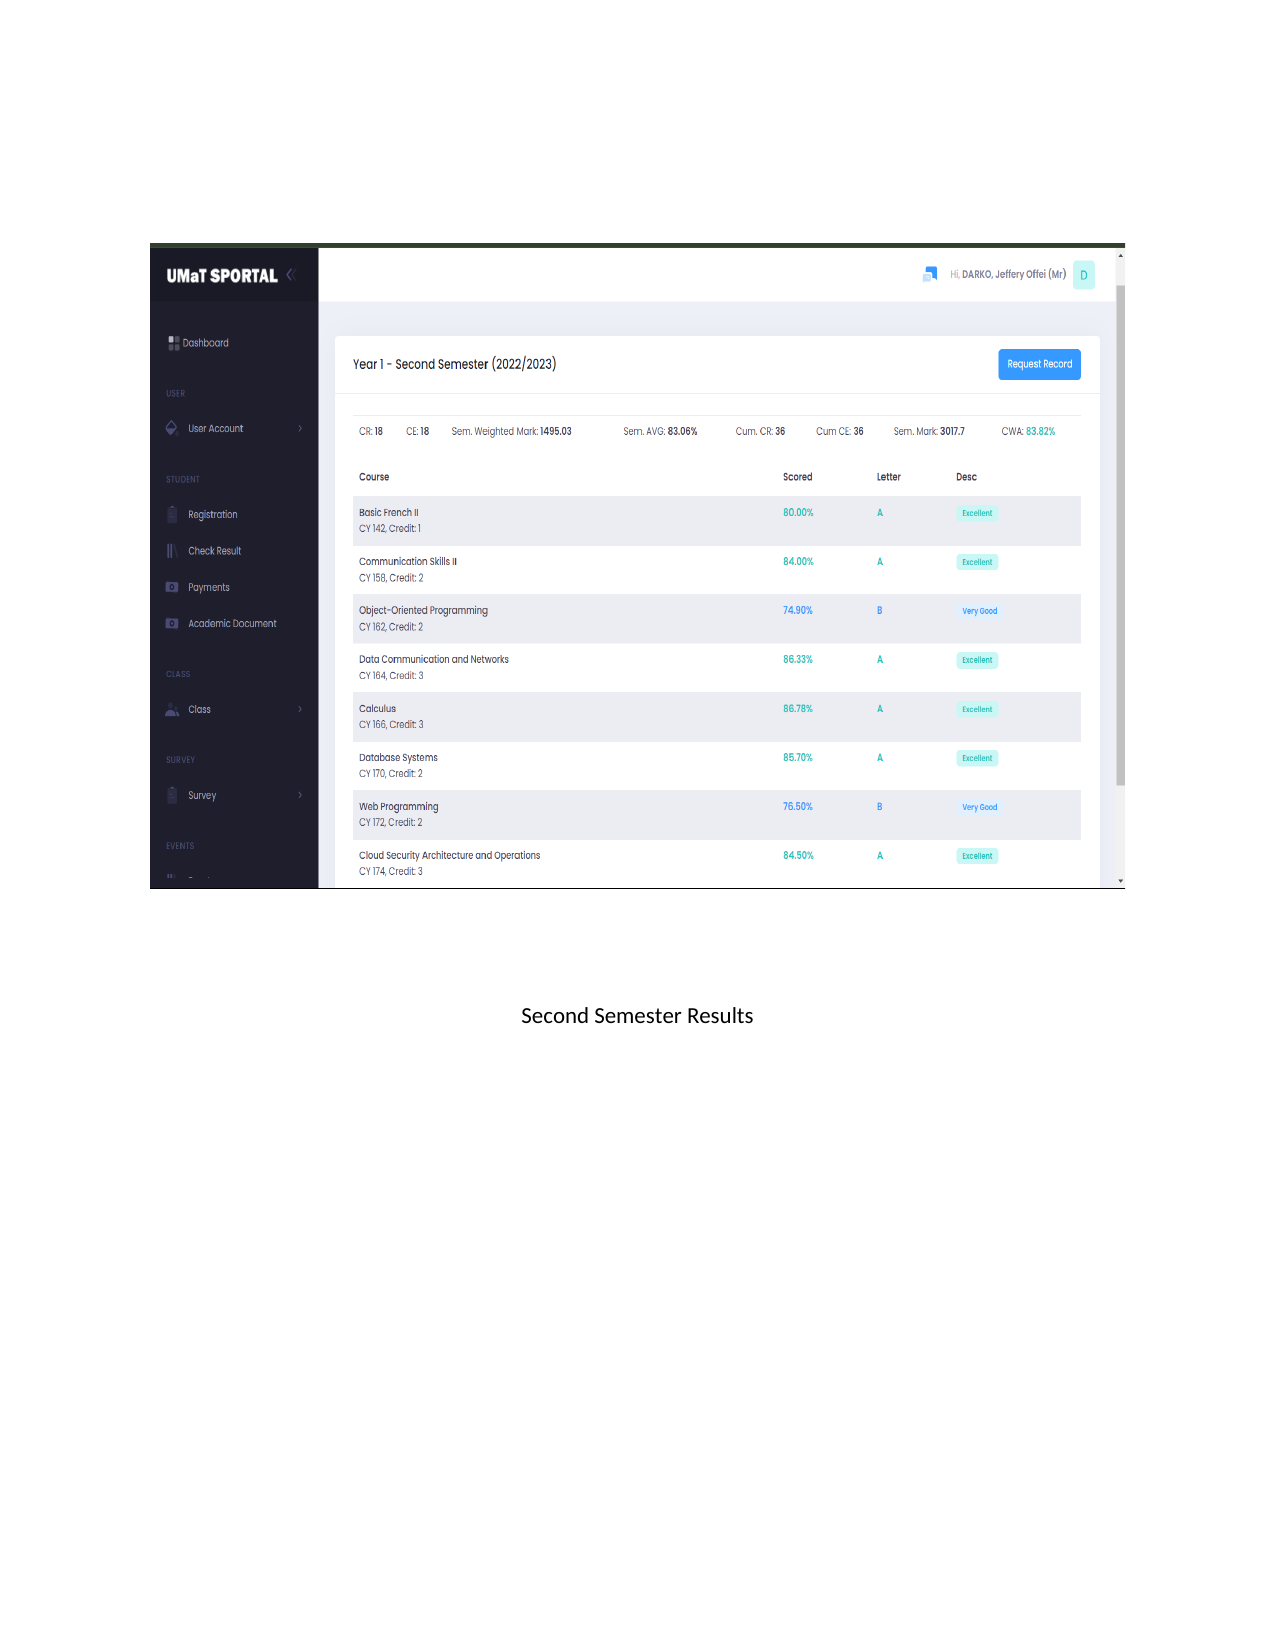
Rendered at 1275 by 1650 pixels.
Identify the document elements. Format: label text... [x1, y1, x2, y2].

text Second Semester Results [150, 1001, 1125, 1029]
picture [150, 243, 1125, 889]
